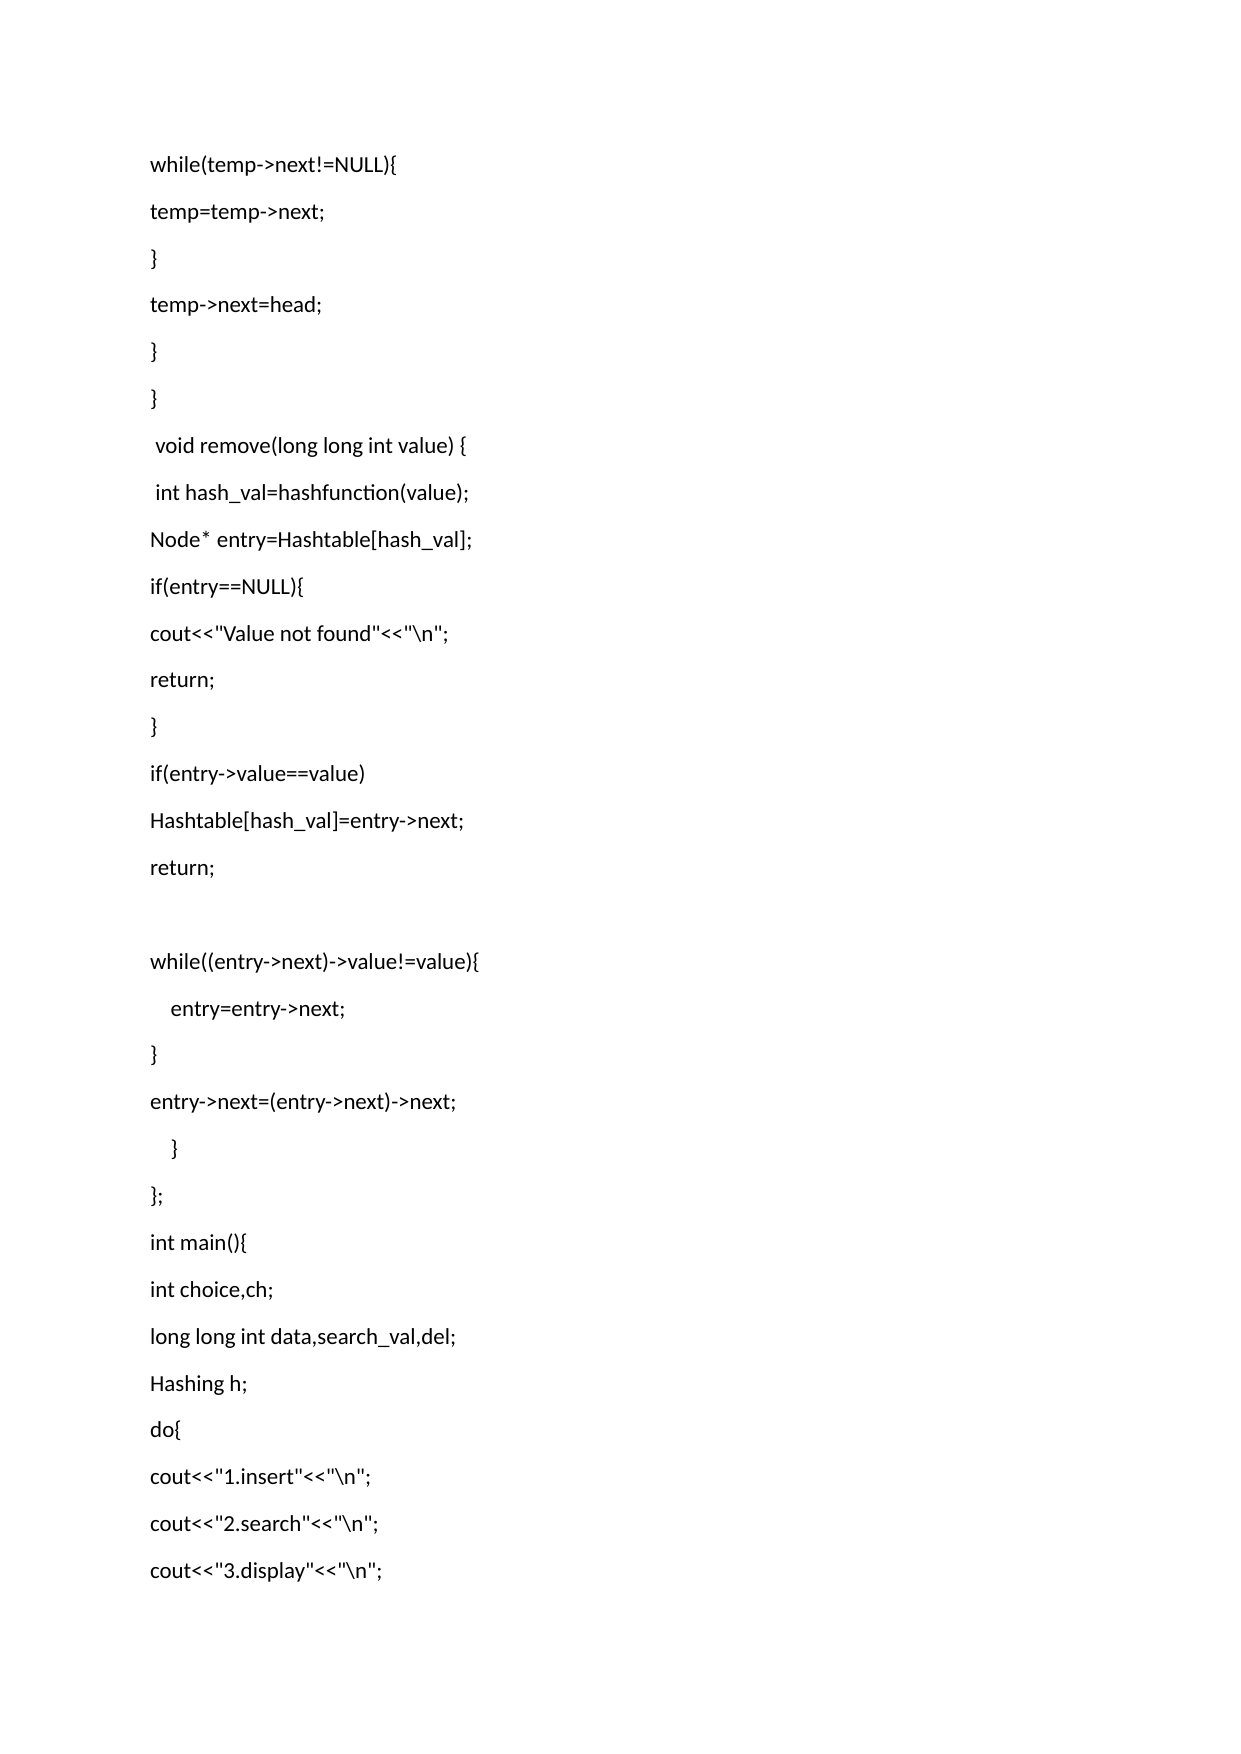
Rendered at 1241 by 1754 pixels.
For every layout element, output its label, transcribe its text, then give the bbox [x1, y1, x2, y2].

text Hashtable[hash_val]=entry->next; [150, 806, 1090, 834]
text while((entry->next)->value!=value){ [150, 947, 1090, 975]
text entry=entry->next; [150, 994, 1090, 1022]
text temp->next=head; [150, 291, 1090, 319]
text } [150, 244, 1090, 272]
text }; [150, 1181, 1090, 1209]
text cout<<"3.display"<<"\n"; [150, 1556, 1090, 1584]
text return; [150, 666, 1090, 694]
text } [150, 337, 1090, 366]
text if(entry==NULL){ [150, 572, 1090, 600]
text if(entry->value==value) [150, 759, 1090, 787]
text } [150, 384, 1090, 412]
text } [150, 1041, 1090, 1069]
text cout<<"1.insert"<<"\n"; [150, 1462, 1090, 1491]
text void remove(long long int value) { [150, 431, 1090, 459]
text long long int data,search_val,del; [150, 1322, 1090, 1350]
text entry->next=(entry->next)->next; [150, 1087, 1090, 1116]
text do{ [150, 1416, 1090, 1444]
text int choice,ch; [150, 1275, 1090, 1303]
text } [150, 1134, 1090, 1162]
text int main(){ [150, 1228, 1090, 1256]
text Hashing h; [150, 1369, 1090, 1397]
text } [150, 712, 1090, 741]
text int hash_val=hashfunction(value); [150, 478, 1090, 506]
text cout<<"Value not found"<<"\n"; [150, 619, 1090, 647]
text temp=temp->next; [150, 197, 1090, 225]
text return; [150, 853, 1090, 881]
text while(temp->next!=NULL){ [150, 150, 1090, 178]
text Node* entry=Hashtable[hash_val]; [150, 525, 1090, 553]
text cout<<"2.search"<<"\n"; [150, 1509, 1090, 1537]
